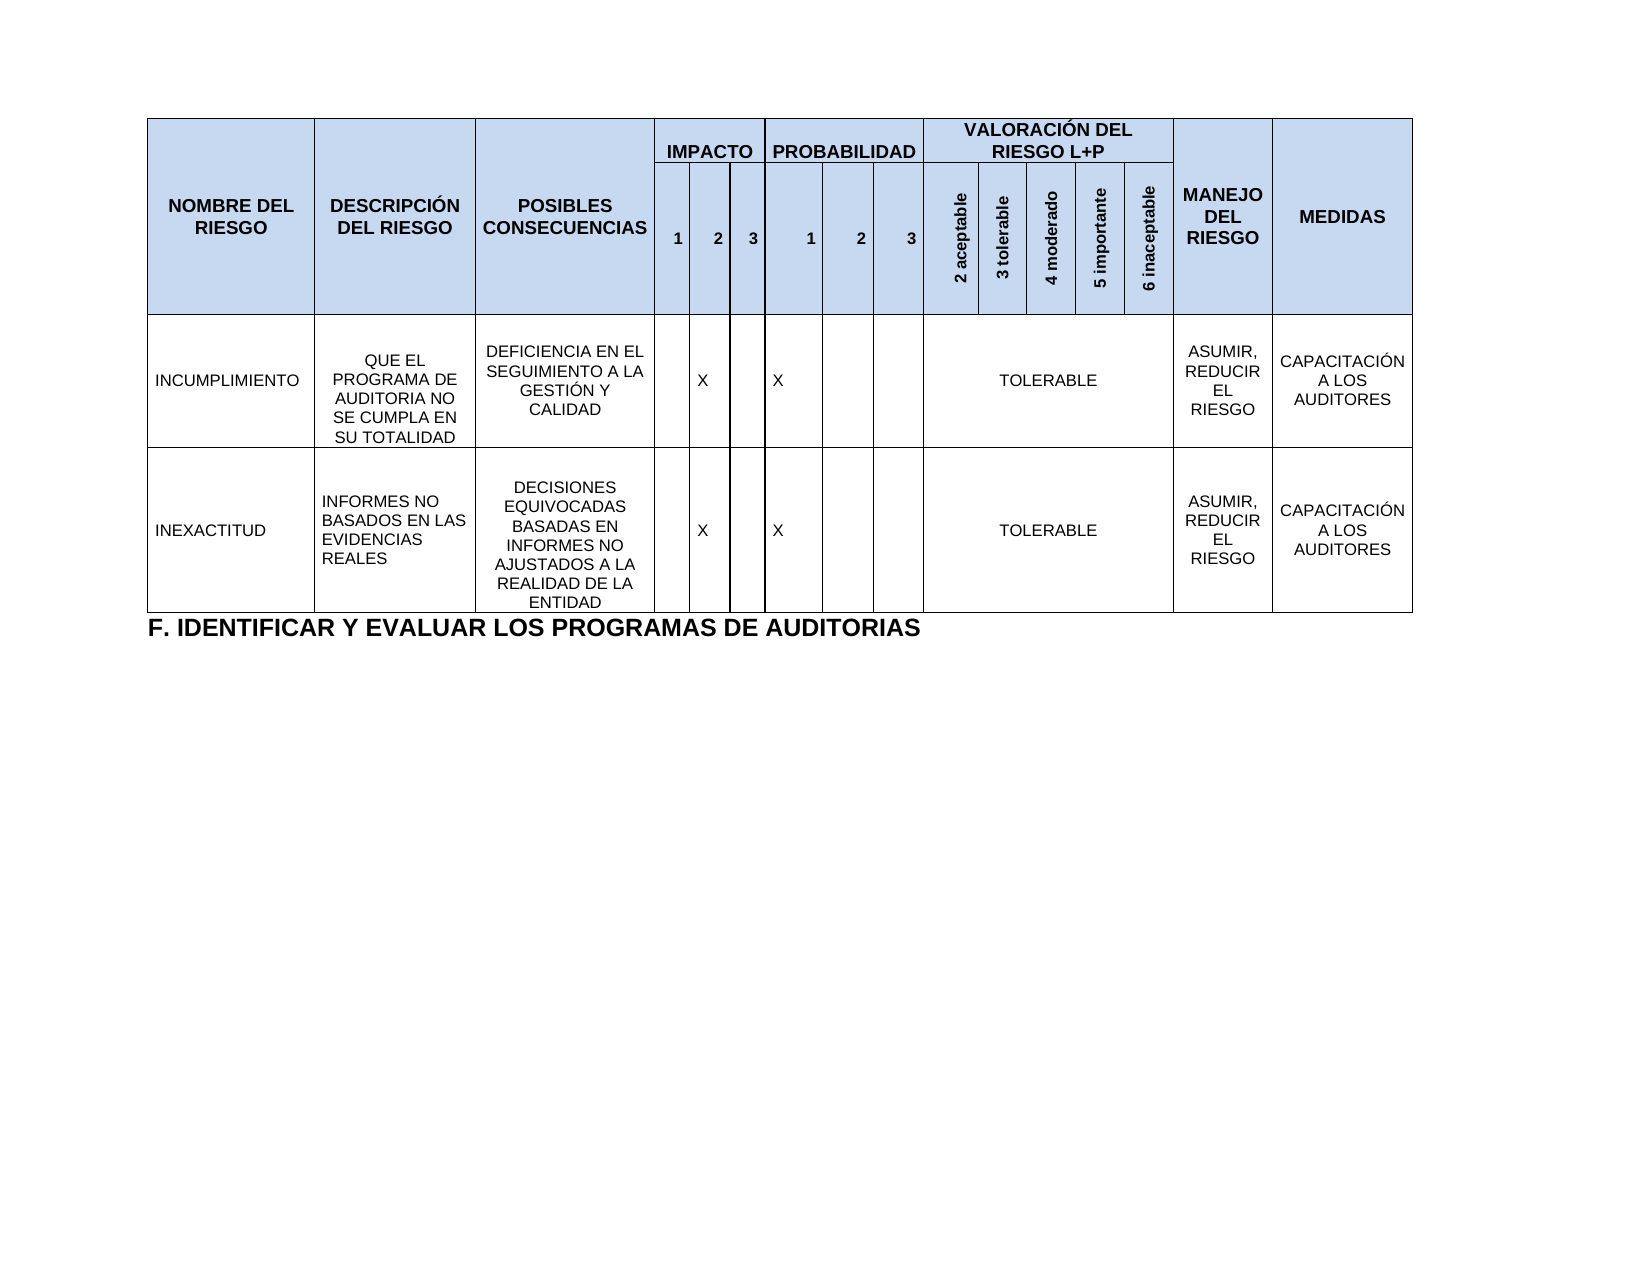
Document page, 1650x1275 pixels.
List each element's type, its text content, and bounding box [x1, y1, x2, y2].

table_cell [823, 448, 873, 612]
table_cell [823, 315, 873, 447]
table_cell CAPACITACIÓN A LOS AUDITORES [1273, 448, 1412, 612]
table_cell 3 tolerable [979, 163, 1026, 314]
table_cell 6 inaceptable [1125, 163, 1173, 314]
table_cell ASUMIR, REDUCIR EL RIESGO [1174, 448, 1272, 612]
table_header PROBABILIDAD [766, 119, 923, 162]
table_cell [874, 448, 923, 612]
table_cell INFORMES NO BASADOS EN LAS EVIDENCIAS REALES [315, 448, 475, 612]
table_cell X [766, 448, 822, 612]
table_cell 4 moderado [1027, 163, 1075, 314]
table_cell [731, 315, 764, 447]
table_cell [655, 315, 689, 447]
table_cell INCUMPLIMIENTO [148, 315, 314, 447]
table_cell CAPACITACIÓN A LOS AUDITORES [1273, 315, 1412, 447]
table_header MEDIDAS [1273, 119, 1412, 314]
table_cell [731, 448, 764, 612]
table_header DESCRIPCIÓN DEL RIESGO [315, 119, 475, 314]
table_cell 1 [766, 163, 822, 314]
table_cell 3 [731, 163, 764, 314]
table_cell QUE EL PROGRAMA DE AUDITORIA NO SE CUMPLA EN SU TOTALIDAD [315, 315, 475, 447]
table_header POSIBLES CONSECUENCIAS [476, 119, 654, 314]
table_cell TOLERABLE [924, 315, 1173, 447]
table_header MANEJO DEL RIESGO [1174, 119, 1272, 314]
table_header IMPACTO [655, 119, 764, 162]
table_cell 3 [874, 163, 923, 314]
text F. IDENTIFICAR Y EVALUAR LOS PROGRAMAS DE AUDITORIAS [148, 613, 1502, 642]
table_cell 2 [823, 163, 873, 314]
table_cell [874, 315, 923, 447]
table_header NOMBRE DEL RIESGO [148, 119, 314, 314]
table_header VALORACIÓN DEL RIESGO L+P [924, 119, 1173, 162]
table_cell DEFICIENCIA EN EL SEGUIMIENTO A LA GESTIÓN Y CALIDAD [476, 315, 654, 447]
table_cell X [690, 448, 729, 612]
table_cell TOLERABLE [924, 448, 1173, 612]
table_cell [655, 448, 689, 612]
table_cell 2 aceptable [924, 163, 978, 314]
table_cell INEXACTITUD [148, 448, 314, 612]
table_cell DECISIONES EQUIVOCADAS BASADAS EN INFORMES NO AJUSTADOS A LA REALIDAD DE LA ENTIDAD [476, 448, 654, 612]
table_cell 2 [690, 163, 729, 314]
table_cell ASUMIR, REDUCIR EL RIESGO [1174, 315, 1272, 447]
table_cell 1 [655, 163, 689, 314]
table_cell X [766, 315, 822, 447]
table_cell 5 importante [1076, 163, 1124, 314]
table_cell X [690, 315, 729, 447]
